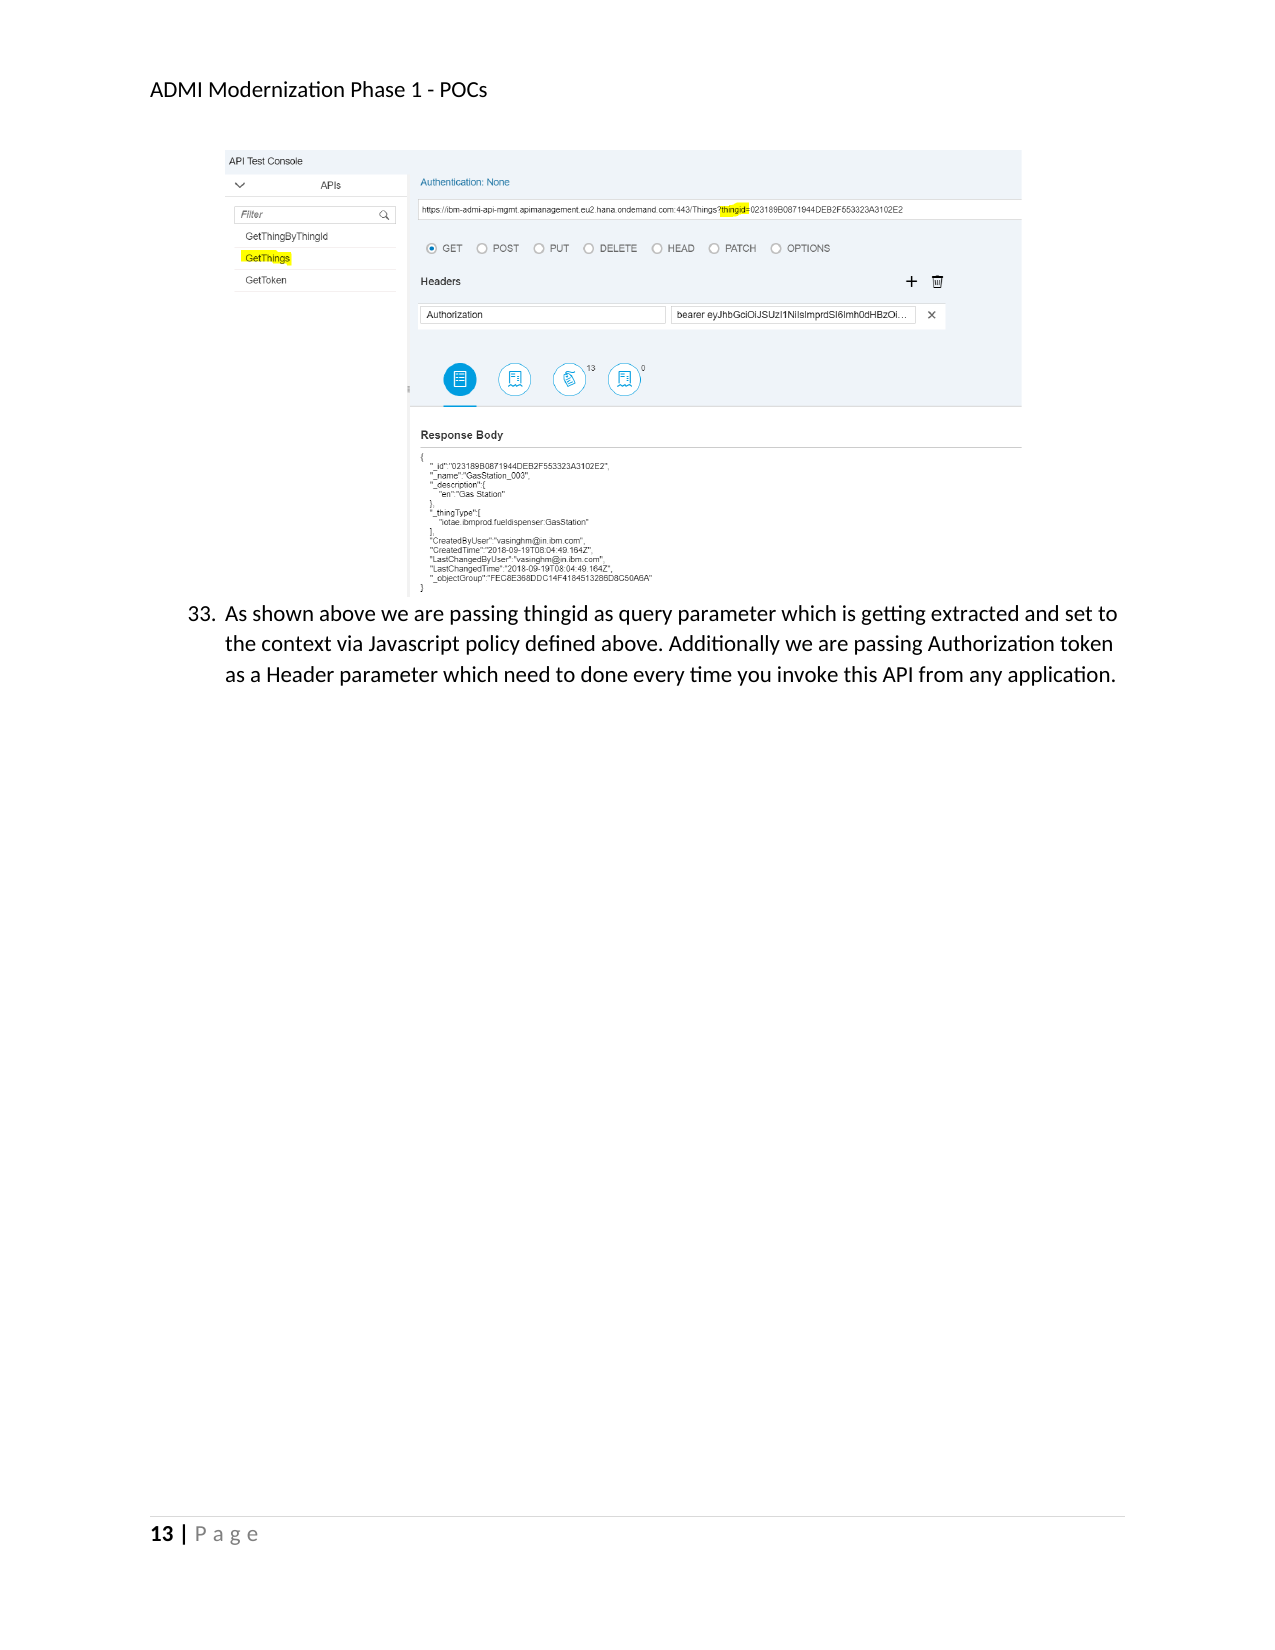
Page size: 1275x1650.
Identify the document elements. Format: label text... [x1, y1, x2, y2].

picture [225, 150, 1022, 597]
list As shown above we are passing thingid as query parameter which is getting extracted and set to the context via Javascript policy defined above. Additionally we are passing Authorization token as a Header parameter which need to done every time you invoke this API from any application. [187, 599, 1125, 688]
